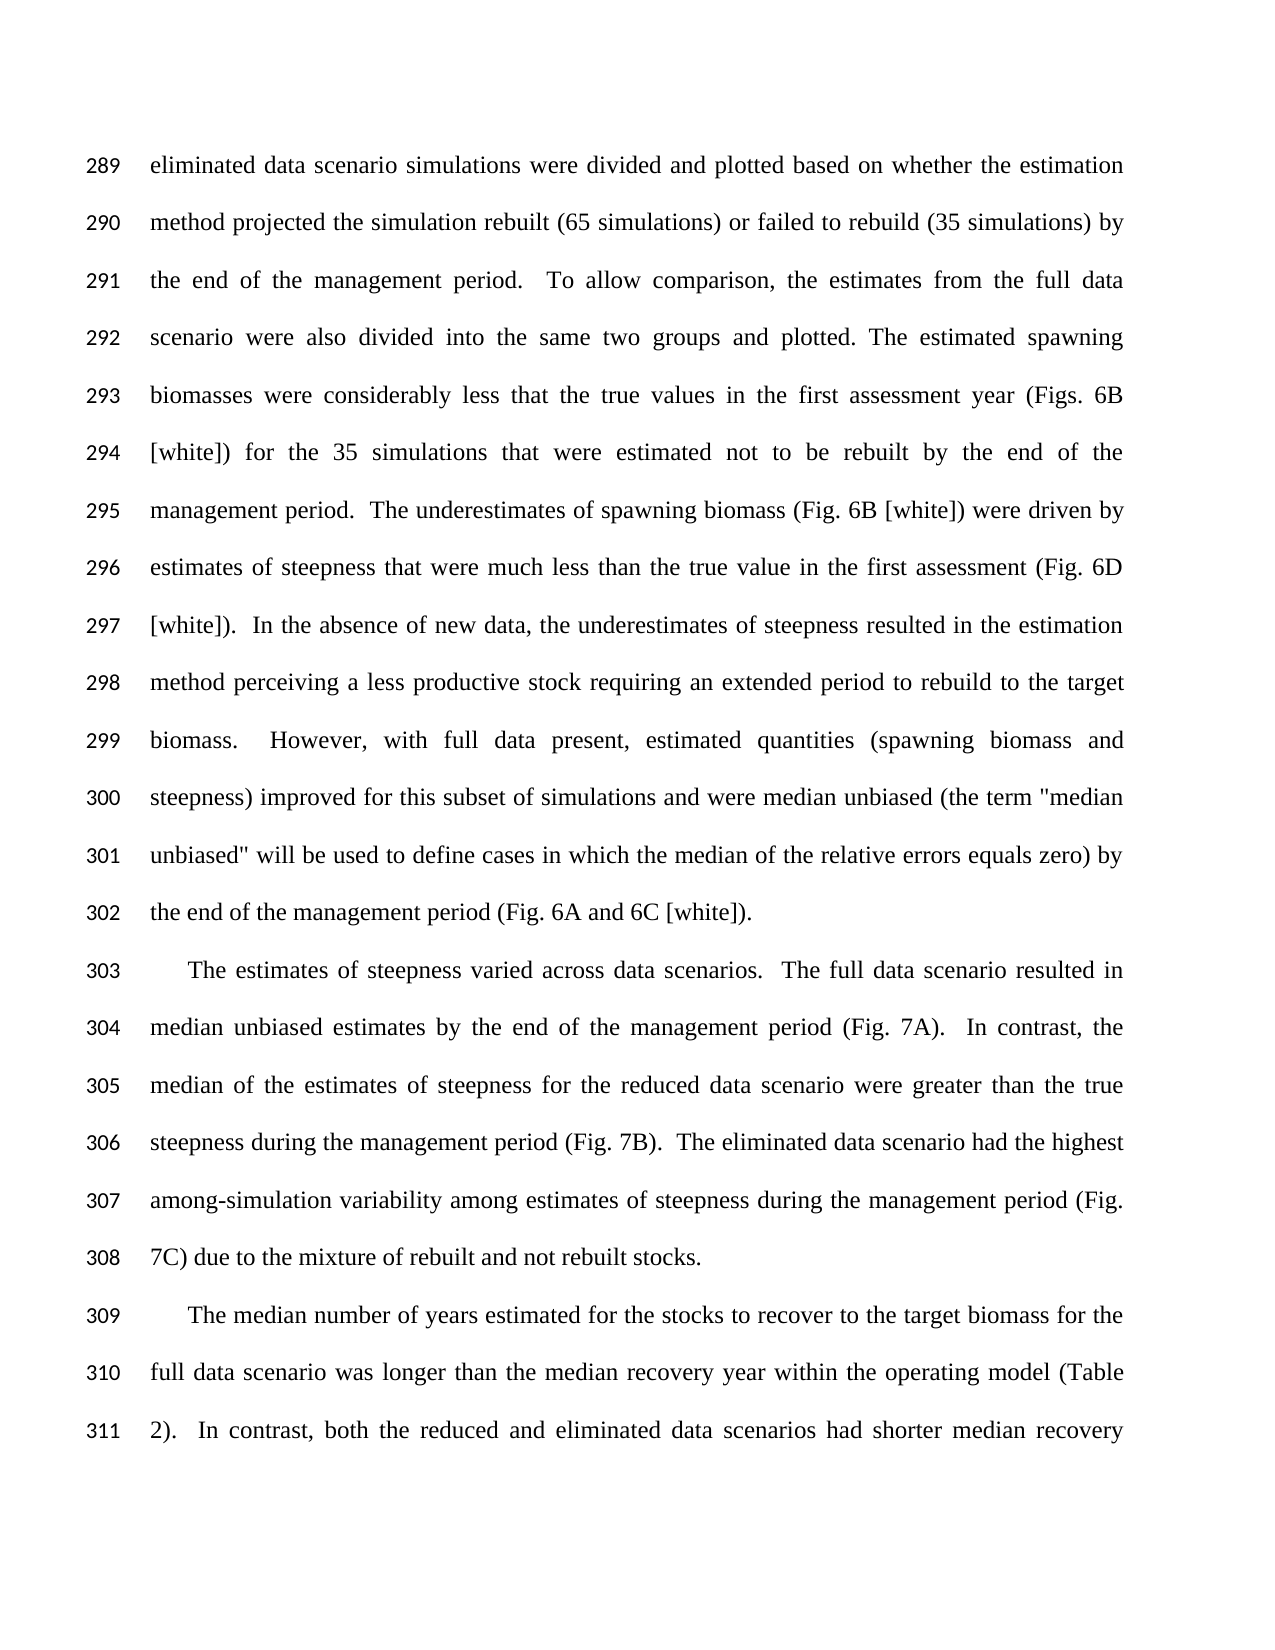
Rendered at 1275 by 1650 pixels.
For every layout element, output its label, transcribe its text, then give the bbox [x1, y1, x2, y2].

text The estimates of steepness varied across data scenarios. The full data scenario resulted in median unbiased estimates by the end of the management period (Fig. 7A). In contrast, the median of the estimates of steepness for the reduced data scenario were greater than the true steepness during the management period (Fig. 7B). The eliminated data scenario had the highest among-simulation variability among estimates of steepness during the management period (Fig. 7C) due to the mixture of rebuilt and not rebuilt stocks. [150, 955, 1125, 1271]
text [150, 1300, 1125, 1444]
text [150, 150, 1125, 926]
